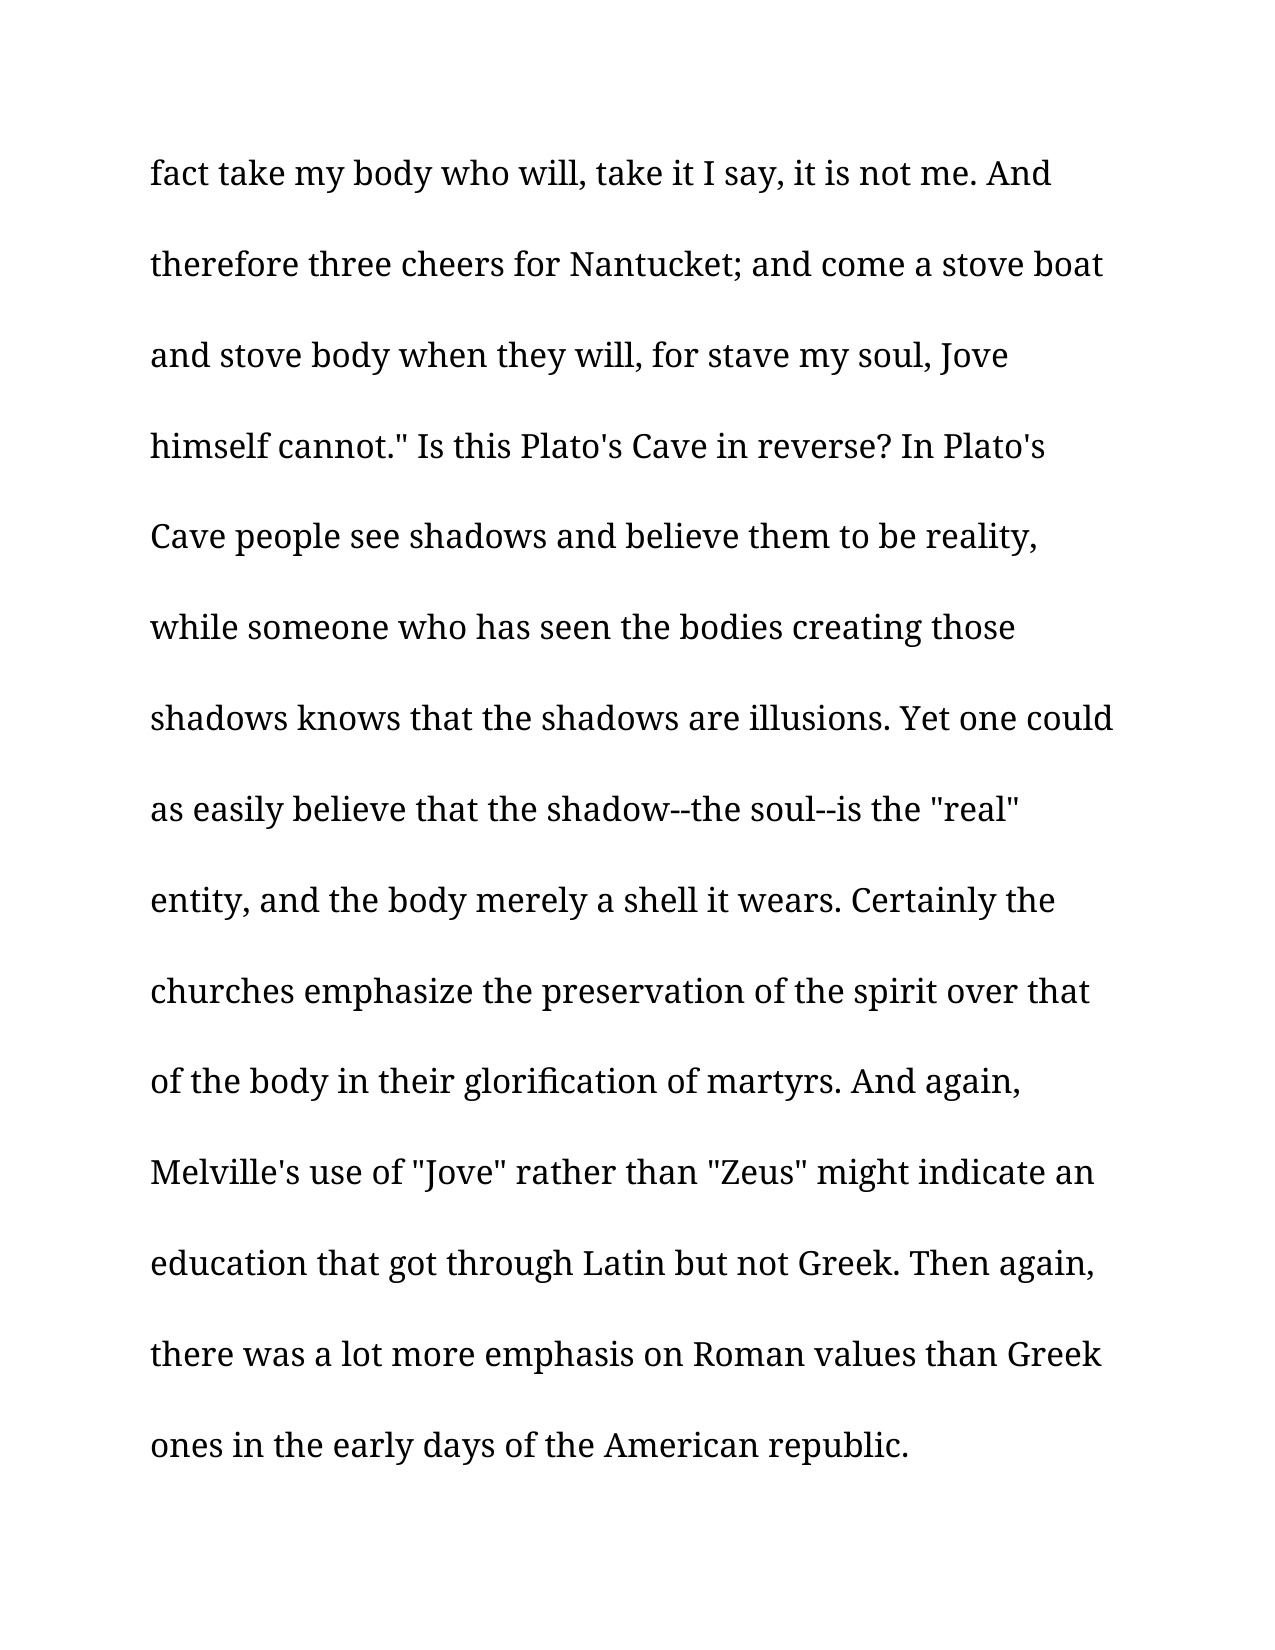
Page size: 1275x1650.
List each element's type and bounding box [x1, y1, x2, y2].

text [150, 150, 1125, 1467]
